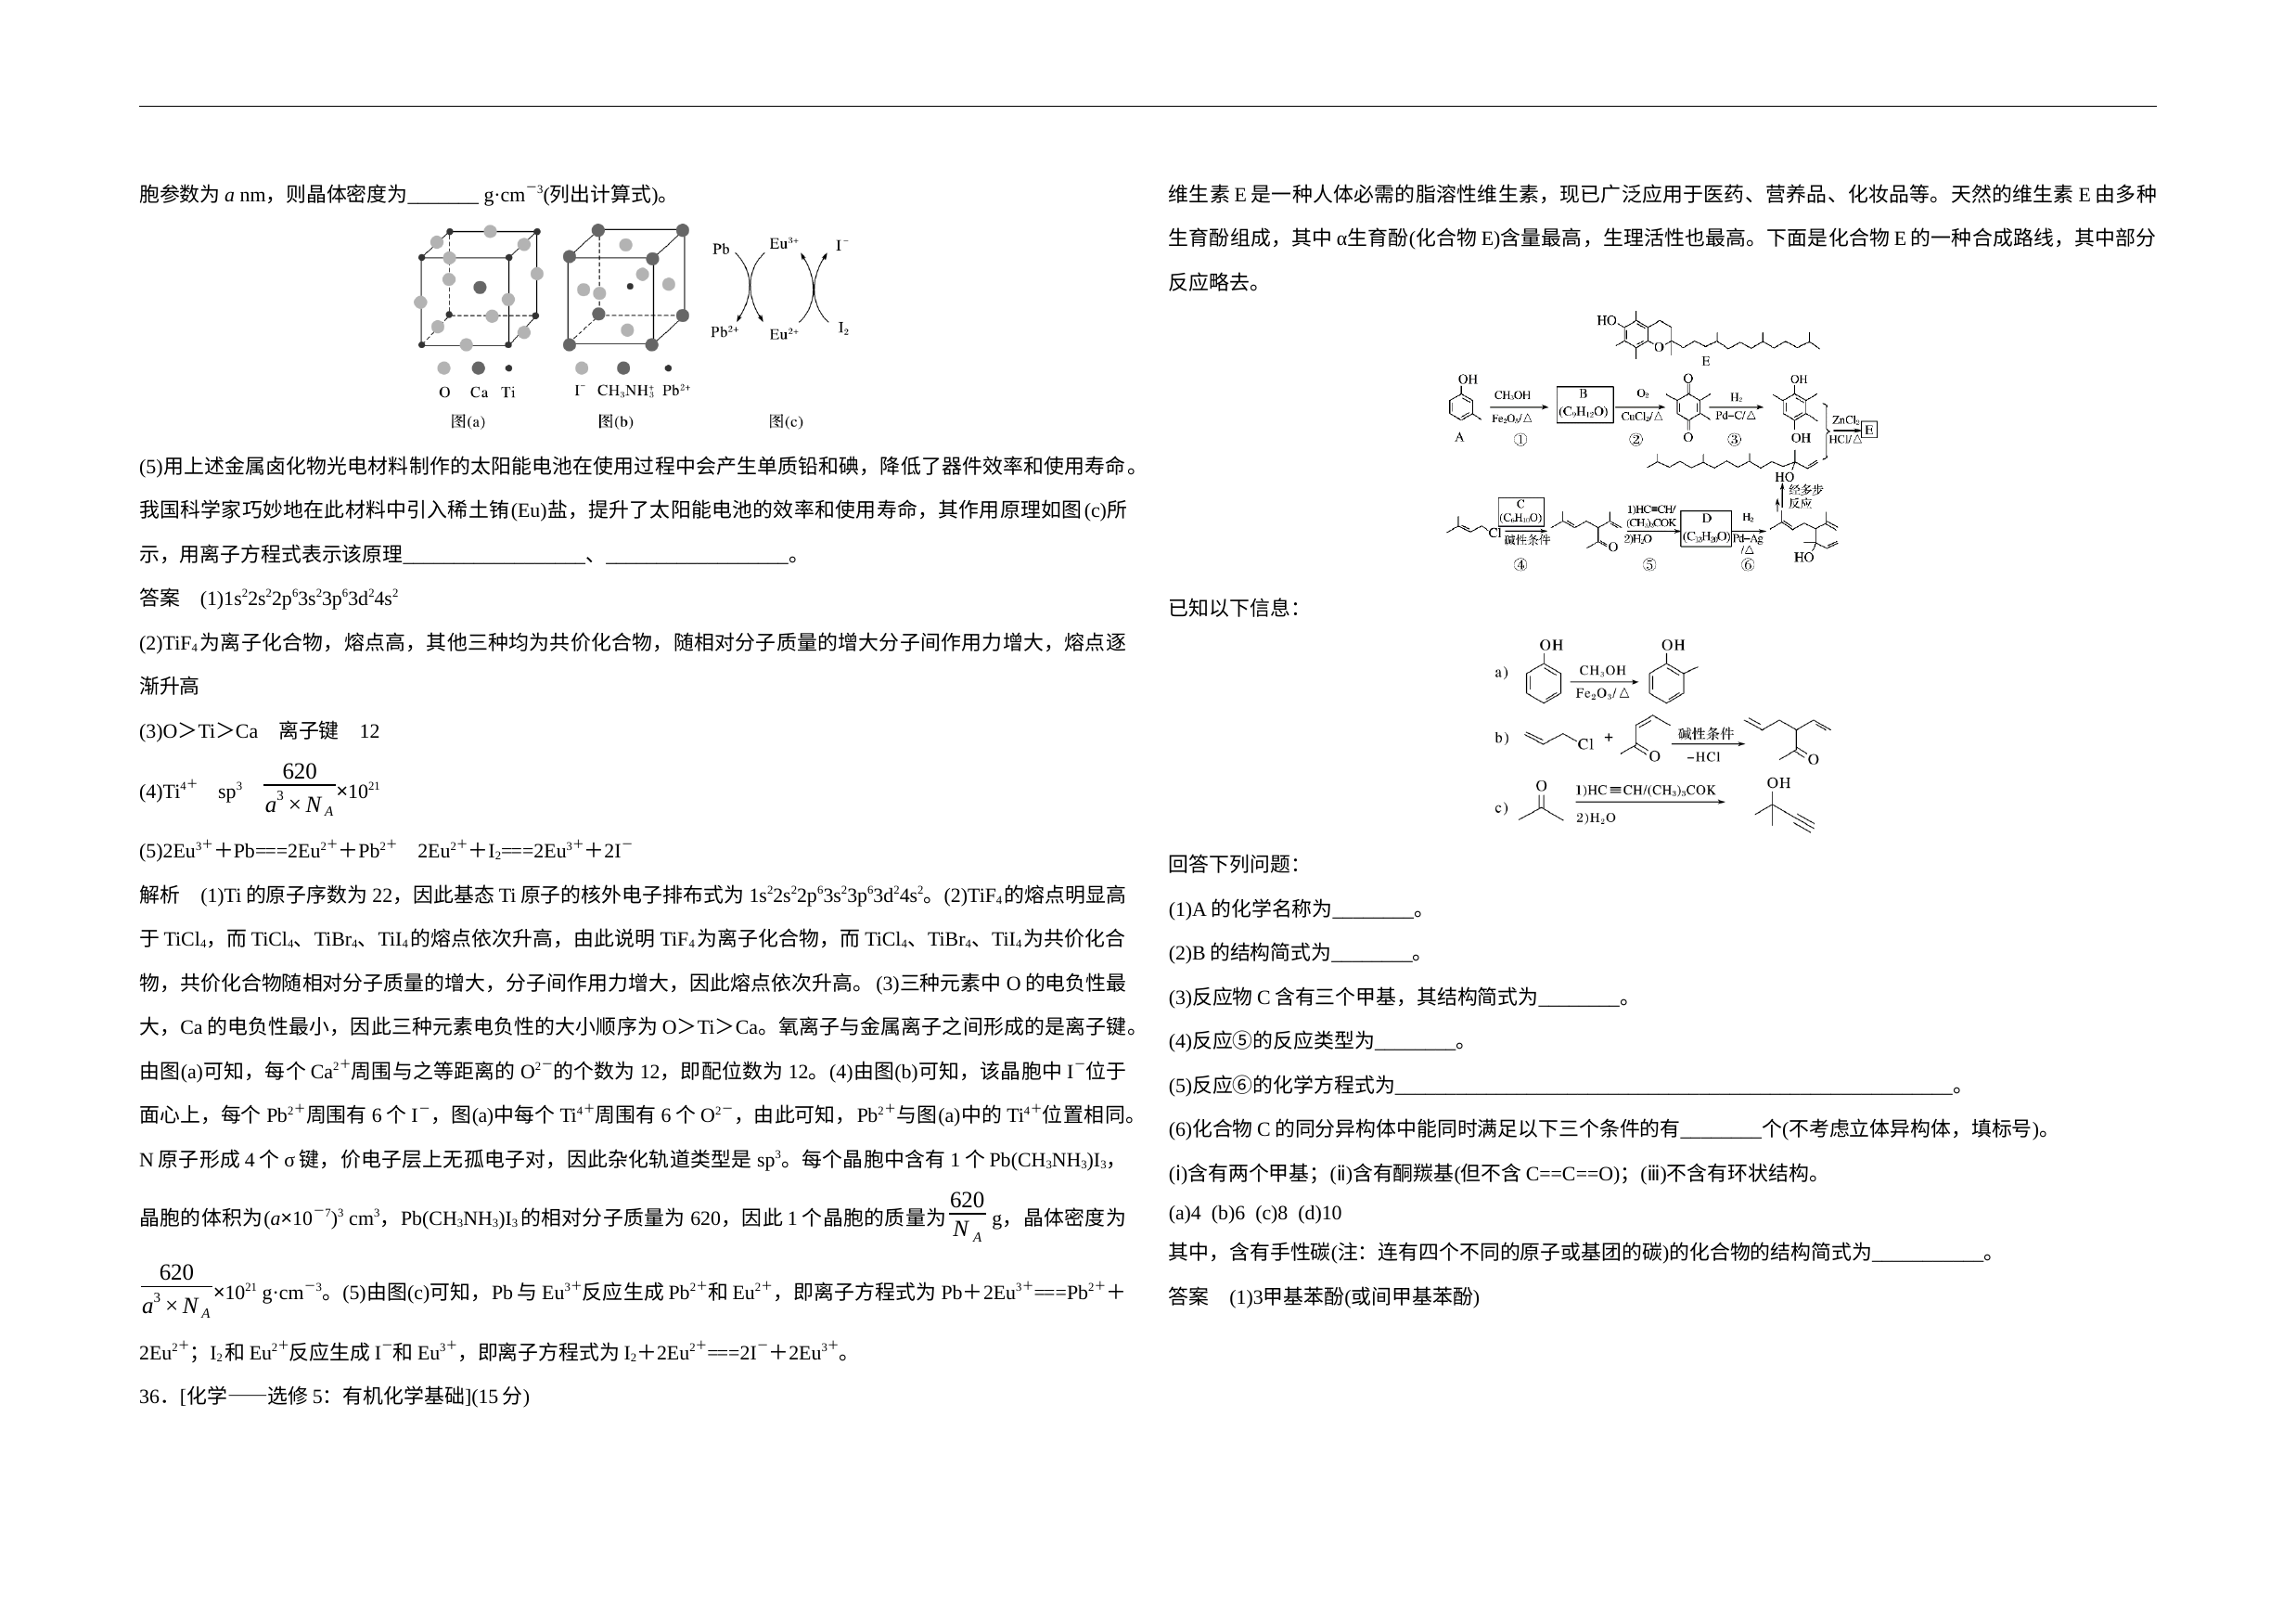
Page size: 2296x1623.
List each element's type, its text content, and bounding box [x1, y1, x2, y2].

text 解析 (1)Ti的原子序数为22，因此基态Ti原子的核外电子排布式为1s22s22p63s23p63d24s2。(2)TiF4的熔点明显高于TiCl4，而TiCl4、TiBr4、TiI4的熔点依次升高，由此说明TiF4为离子化合物，而TiCl4、TiBr4、TiI4为共价化合物，共价化合物随相对分子质量的增大，分子间作用力增大，因此熔点依次升高。(3)三种元素中O的电负性最大，Ca的电负性最小，因此三种元素电负性的大小顺序为O＞Ti＞Ca。氧离子与金属离子之间形成的是离子键。由图(a)可知，每个Ca2＋周围与之等距离的O2－的个数为12，即配位数为12。(4)由图(b)可知，该晶胞中I－位于面心上，每个Pb2＋周围有6个I－，图(a)中每个Ti4＋周围有6个O2－，由此可知，Pb2＋与图(a)中的Ti4＋位置相同。N原子形成4个σ键，价电子层上无孤电子对，因此杂化轨道类型是sp3。每个晶胞中含有1个Pb(CH3NH3)I3，晶胞的体积为(a×10－7)3 cm3，Pb(CH3NH3)I3的相对分子质量为620，因此1个晶胞的质量为 g，晶体密度为×1021 g·cm－3。(5)由图(c)可知，Pb与Eu3＋反应生成Pb2＋和Eu2＋，即离子方程式为Pb＋2Eu3＋===Pb2＋＋2Eu2＋；I2和Eu2＋反应生成I－和Eu3＋，即离子方程式为I2＋2Eu2＋===2I－＋2Eu3＋。 [139, 879, 1127, 1366]
text (4)反应⑤的反应类型为________。 [1168, 1024, 2157, 1054]
text (3)O＞Ti＞Ca 离子键 12 [139, 715, 1127, 743]
text (5)2Eu3＋＋Pb===2Eu2＋＋Pb2＋ 2Eu2＋＋I2===2Eu3＋＋2I－ [139, 834, 1127, 864]
text (4)一种立方钙钛矿结构的金属卤化物光电材料的组成为Pb2＋、I－和有机碱离子，其晶胞如图(b)所示。其中Pb2＋与图(a)中________的空间位置相同，有机碱中，N原子的杂化轨道类型是________；若晶胞参数为a nm，则晶体密度为_______ g·cm－3(列出计算式)。 [139, 178, 1127, 207]
text (5)反应⑥的化学方程式为_______________________________________________________。 [1168, 1069, 2157, 1098]
text (ⅰ)含有两个甲基；(ⅱ)含有酮羰基(但不含C==C==O)；(ⅲ)不含有环状结构。 [1168, 1157, 2157, 1186]
text 其中，含有手性碳(注：连有四个不同的原子或基团的碳)的化合物的结构简式为___________。 [1168, 1236, 2157, 1266]
text (a)4 (b)6 (c)8 (d)10 [1168, 1201, 2157, 1224]
picture [414, 222, 853, 436]
picture [1443, 310, 1882, 578]
text (3)反应物C含有三个甲基，其结构简式为________。 [1168, 981, 2157, 1010]
text 回答下列问题： [1168, 848, 2157, 878]
text 已知以下信息： [1168, 592, 2157, 621]
text (2)TiF4为离子化合物，熔点高，其他三种均为共价化合物，随相对分子质量的增大分子间作用力增大，熔点逐渐升高 [139, 626, 1127, 700]
text (4)Ti4＋ sp3 ×1021 [139, 758, 1127, 819]
text 维生素E是一种人体必需的脂溶性维生素，现已广泛应用于医药、营养品、化妆品等。天然的维生素E由多种生育酚组成，其中α­生育酚(化合物E)含量最高，生理活性也最高。下面是化合物E的一种合成路线，其中部分反应略去。 [1168, 178, 2157, 295]
picture [1490, 636, 1836, 835]
text 答案 (1)3­甲基苯酚(或间甲基苯酚) [1168, 1281, 2157, 1309]
text (6)化合物C的同分异构体中能同时满足以下三个条件的有________个(不考虑立体异构体，填标号)。 [1168, 1113, 2157, 1142]
text (2)B的结构简式为________。 [1168, 936, 2157, 966]
text (1)A的化学名称为________。 [1168, 893, 2157, 921]
text 答案 (1)1s22s22p63s23p63d24s2 [139, 582, 1127, 612]
text (5)用上述金属卤化物光电材料制作的太阳能电池在使用过程中会产生单质铅和碘，降低了器件效率和使用寿命。我国科学家巧妙地在此材料中引入稀土铕(Eu)盐，提升了太阳能电池的效率和使用寿命，其作用原理如图(c)所示，用离子方程式表示该原理__________________、__________________。 [139, 450, 1127, 567]
text 36．[化学——选修5：有机化学基础](15分) [139, 1380, 1127, 1410]
